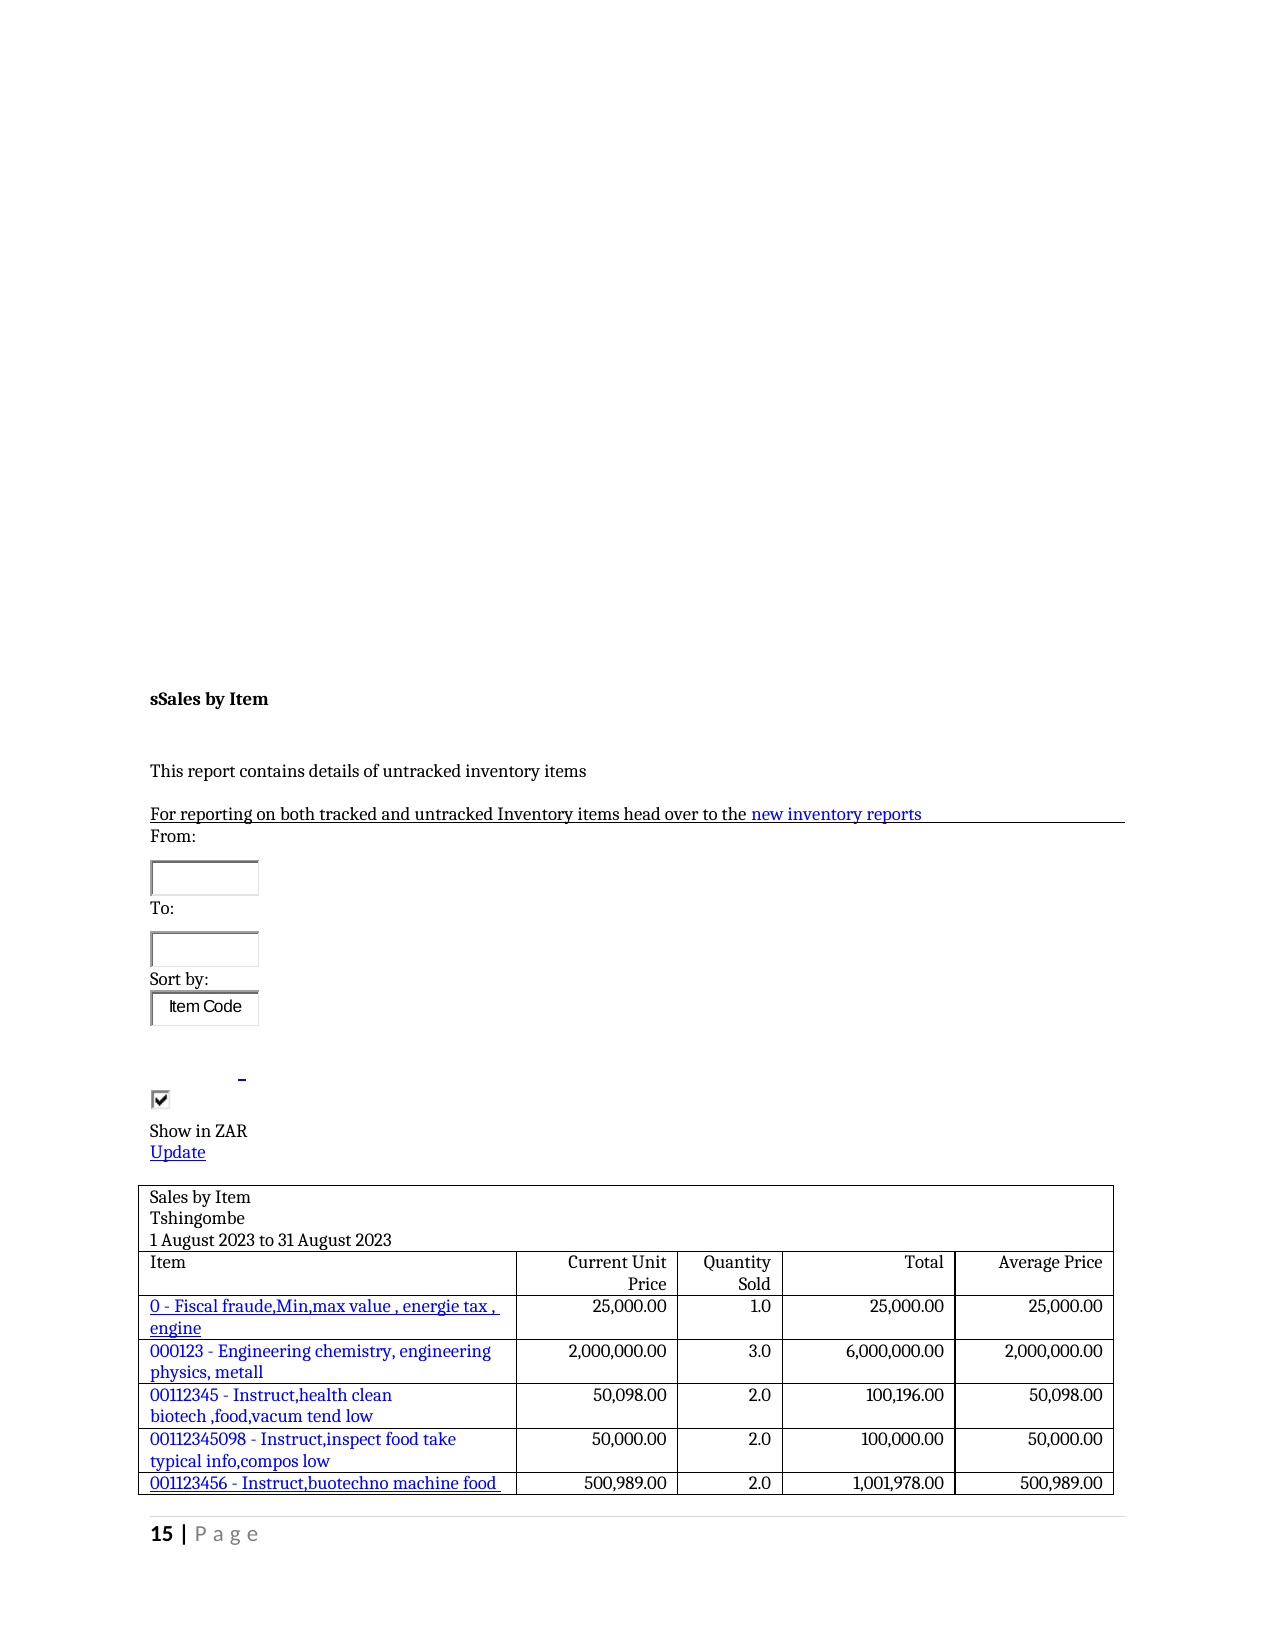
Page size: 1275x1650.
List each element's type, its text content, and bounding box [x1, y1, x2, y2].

table_cell 500,989.00 [517, 1473, 677, 1494]
table_cell 2.0 [678, 1429, 782, 1472]
table_cell 50,000.00 [517, 1429, 677, 1472]
table_cell Average Price [956, 1252, 1113, 1295]
table_cell Current Unit Price [517, 1252, 677, 1295]
table_cell 3.0 [678, 1340, 782, 1383]
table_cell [139, 1473, 516, 1494]
table_cell 100,196.00 [783, 1384, 954, 1427]
table_cell 2.0 [678, 1384, 782, 1427]
table_cell Quantity Sold [678, 1252, 782, 1295]
table_cell 6,000,000.00 [783, 1340, 954, 1383]
text This report contains details of untracked inventory items For reporting on both tracked and untracked Inventory items head over to the new inventory reports [150, 761, 1125, 822]
table_header Sales by Item Tshingombe 1 August 2023 to 31 August 2023 [139, 1186, 1113, 1251]
table_cell 2.0 [678, 1473, 782, 1494]
table_cell Item [139, 1252, 516, 1295]
table_cell 000123 - Engineering chemistry, engineering physics, metall [139, 1340, 516, 1383]
table_cell 25,000.00 [517, 1296, 677, 1339]
table_cell 25,000.00 [783, 1296, 954, 1339]
table_cell Total [783, 1252, 954, 1295]
table_cell 2,000,000.00 [517, 1340, 677, 1383]
table_cell 0 - Fiscal fraude,Min,max value , energie tax , engine [139, 1296, 516, 1339]
table_cell 00112345098 - Instruct,inspect food take typical info,compos low [139, 1429, 516, 1472]
table_cell 00112345 - Instruct,health clean biotech ,food,vacum tend low [139, 1384, 516, 1427]
table_cell 50,098.00 [956, 1384, 1113, 1427]
text From: [150, 826, 1125, 847]
table_cell 500,989.00 [956, 1473, 1113, 1494]
table_cell 2,000,000.00 [956, 1340, 1113, 1383]
text sSales by Item [150, 688, 1125, 710]
text Show in ZAR [150, 1120, 1125, 1142]
text Update [150, 1142, 1125, 1163]
text To: [150, 897, 1125, 919]
table_cell 1,001,978.00 [783, 1473, 954, 1494]
table_cell 100,000.00 [783, 1429, 954, 1472]
table_cell 1.0 [678, 1296, 782, 1339]
text Sort by: [150, 969, 1125, 990]
table_cell 50,000.00 [956, 1429, 1113, 1472]
table_cell 50,098.00 [517, 1384, 677, 1427]
table_cell 25,000.00 [956, 1296, 1113, 1339]
